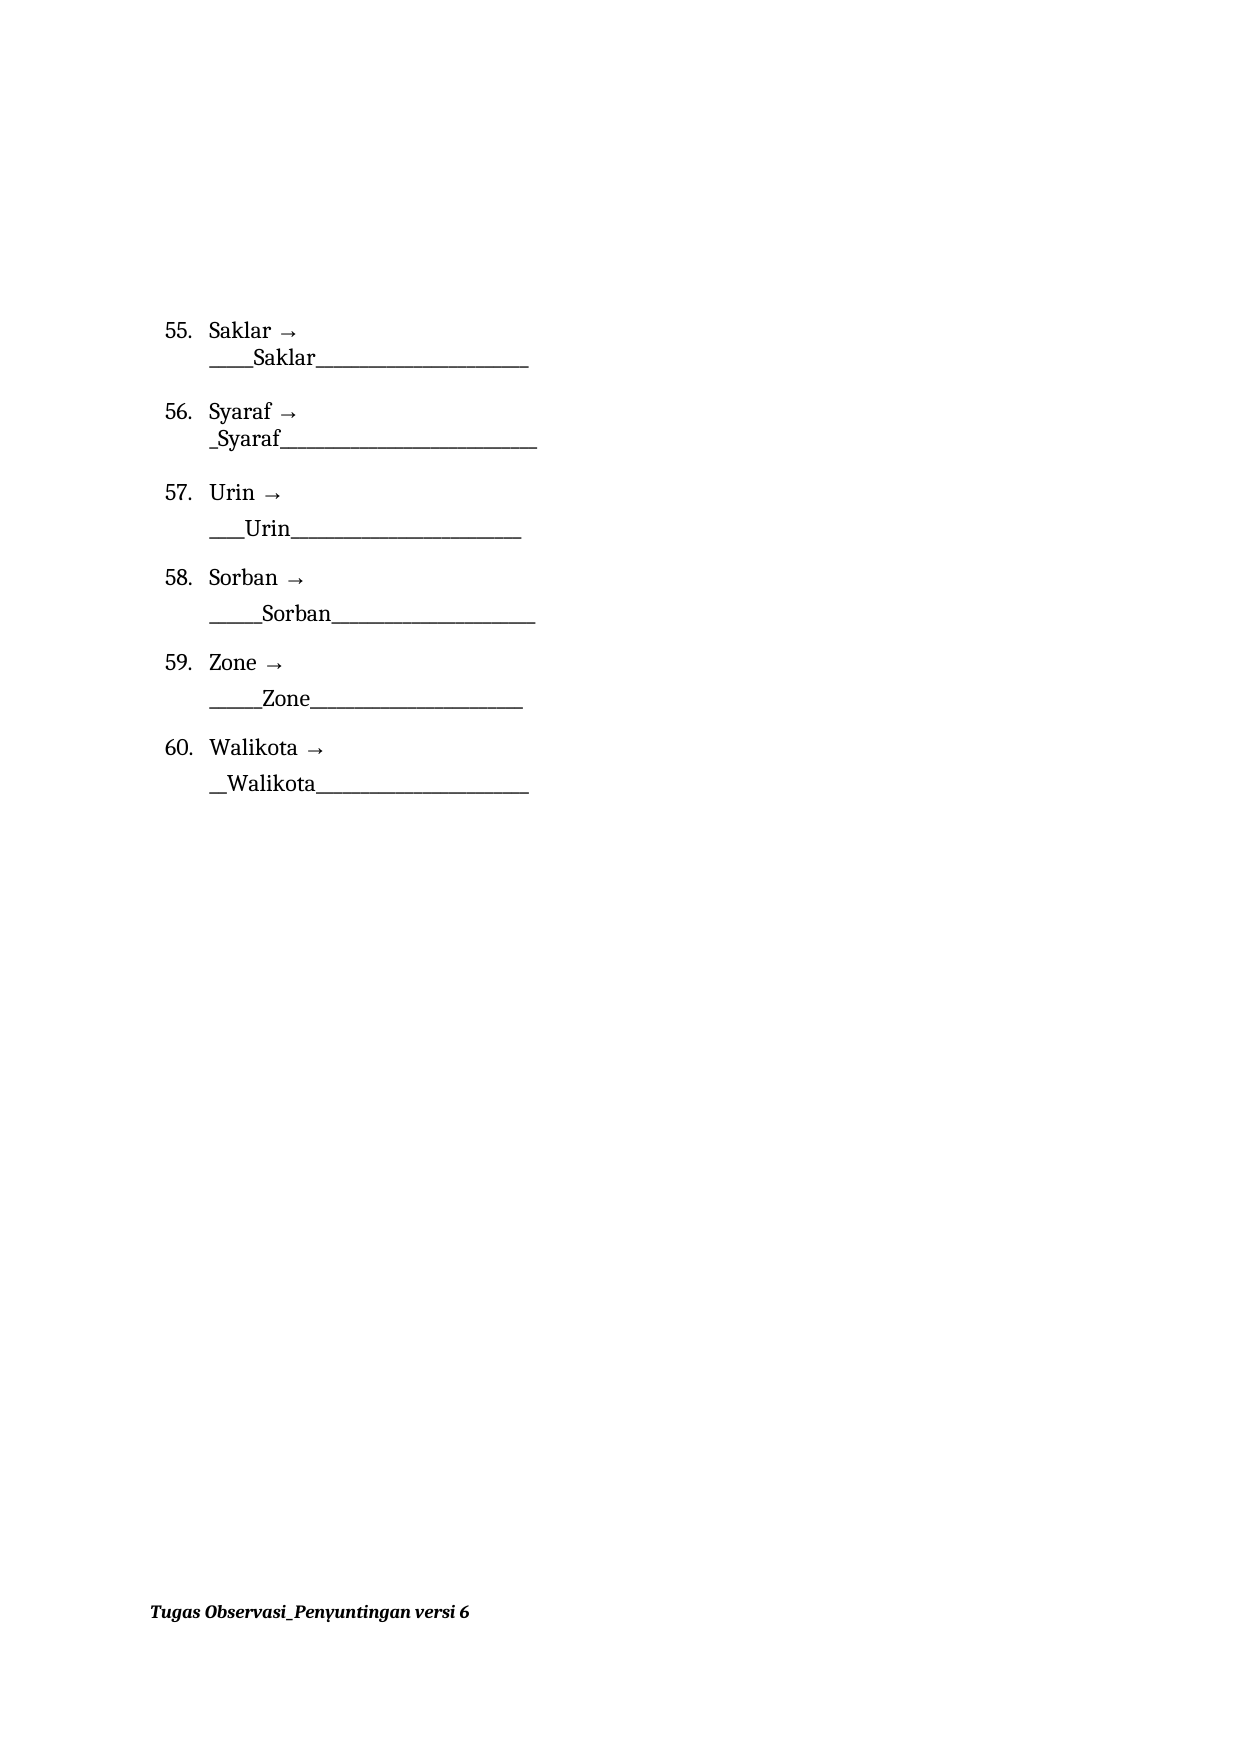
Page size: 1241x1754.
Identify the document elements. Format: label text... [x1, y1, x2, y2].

list Sorban → ______Sorban_______________________ [165, 563, 583, 627]
list Saklar → _____Saklar________________________ [165, 316, 583, 372]
list Walikota → __Walikota________________________ [165, 733, 583, 797]
list Syaraf → _Syaraf_____________________________ [165, 397, 583, 453]
list Zone → ______Zone________________________ [165, 648, 583, 712]
list Urin → ____Urin__________________________ [165, 478, 583, 542]
